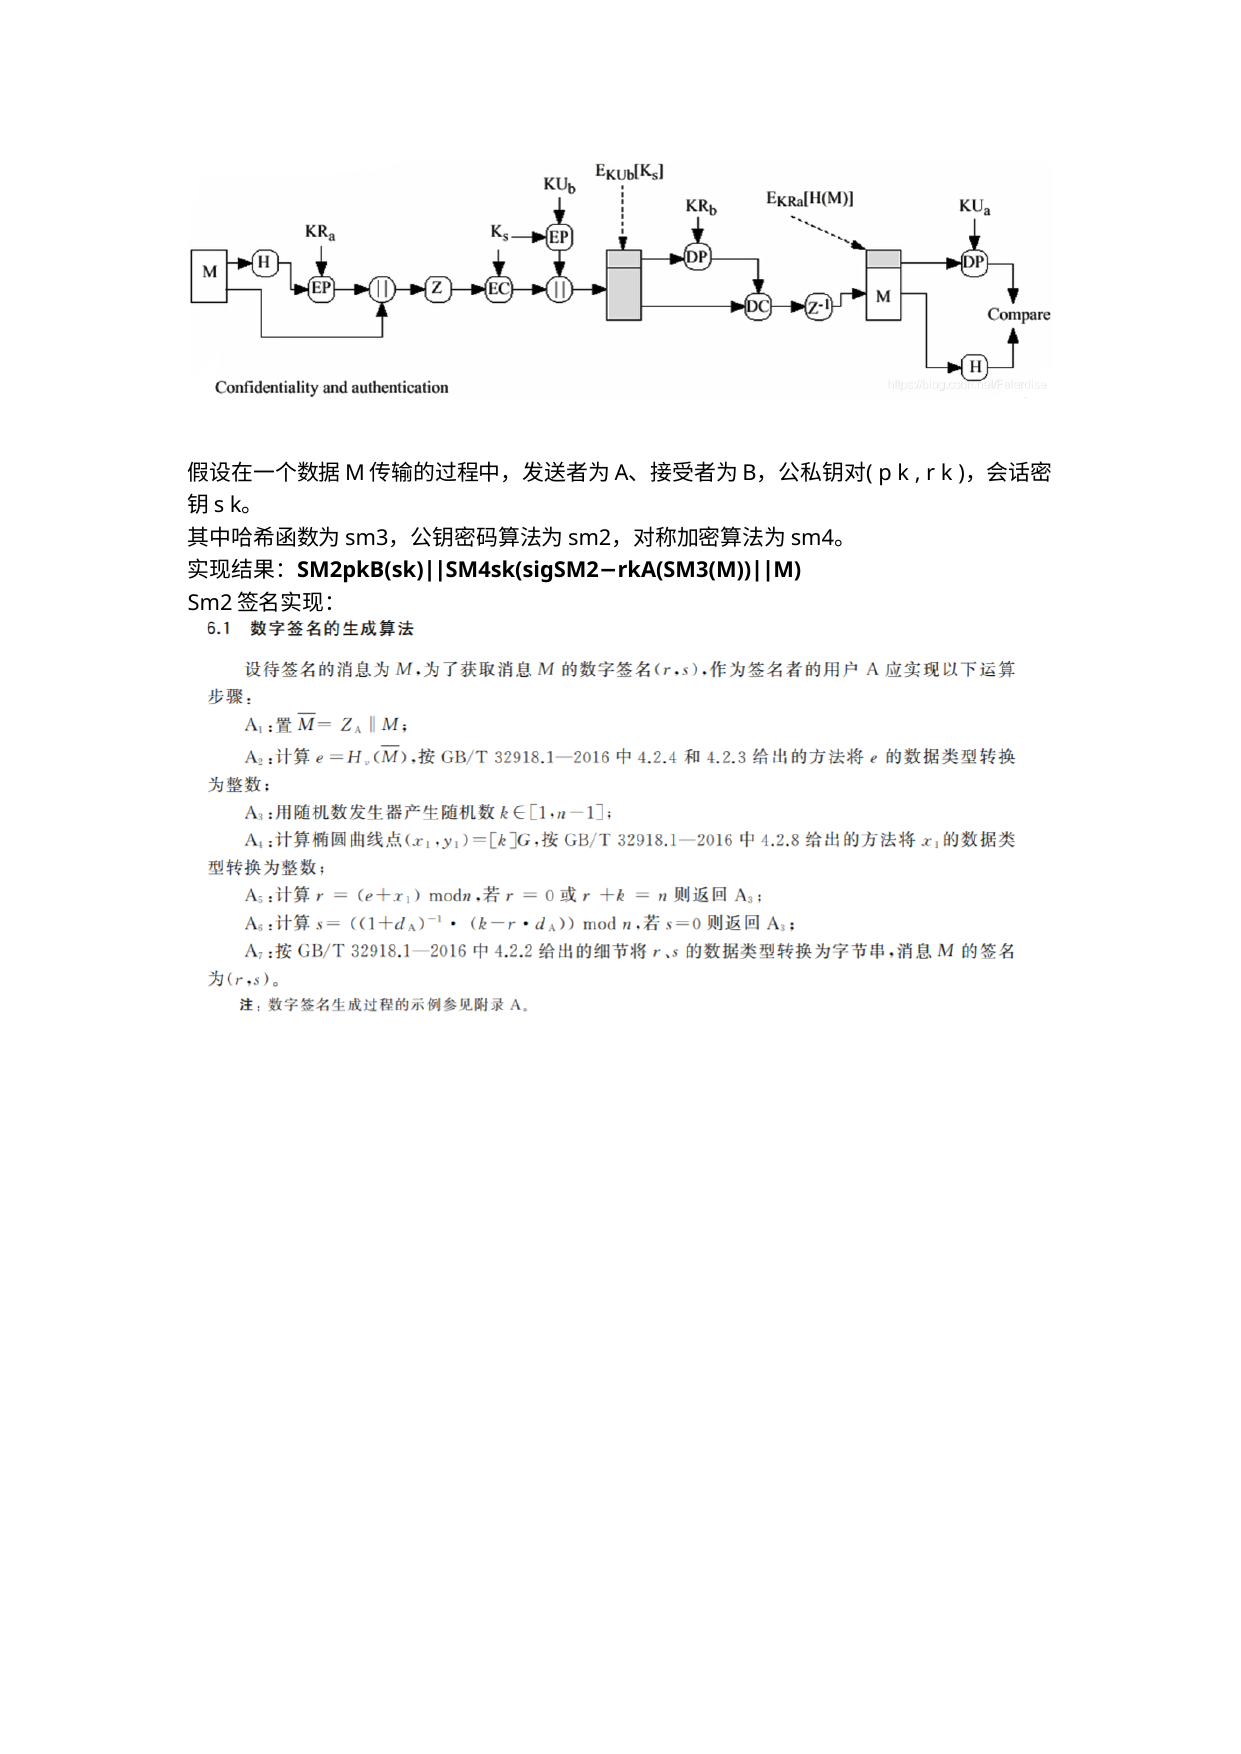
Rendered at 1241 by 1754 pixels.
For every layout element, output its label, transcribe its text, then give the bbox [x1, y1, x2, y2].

text Sm2签名实现： [187, 584, 1053, 617]
text 实现结果：SM2pkB​​(sk)∣∣SM4sk​(sigSM2−rkA​​(SM3(M))∣∣M) [187, 552, 1053, 584]
text 假设在一个数据M传输的过程中，发送者为A、接受者为B，公私钥对( p k , r k )，会话密钥s k。 [187, 454, 1053, 519]
picture [187, 617, 1053, 1024]
text 其中哈希函数为sm3，公钥密码算法为sm2，对称加密算法为sm4。 [187, 519, 1053, 552]
picture [187, 162, 1053, 398]
